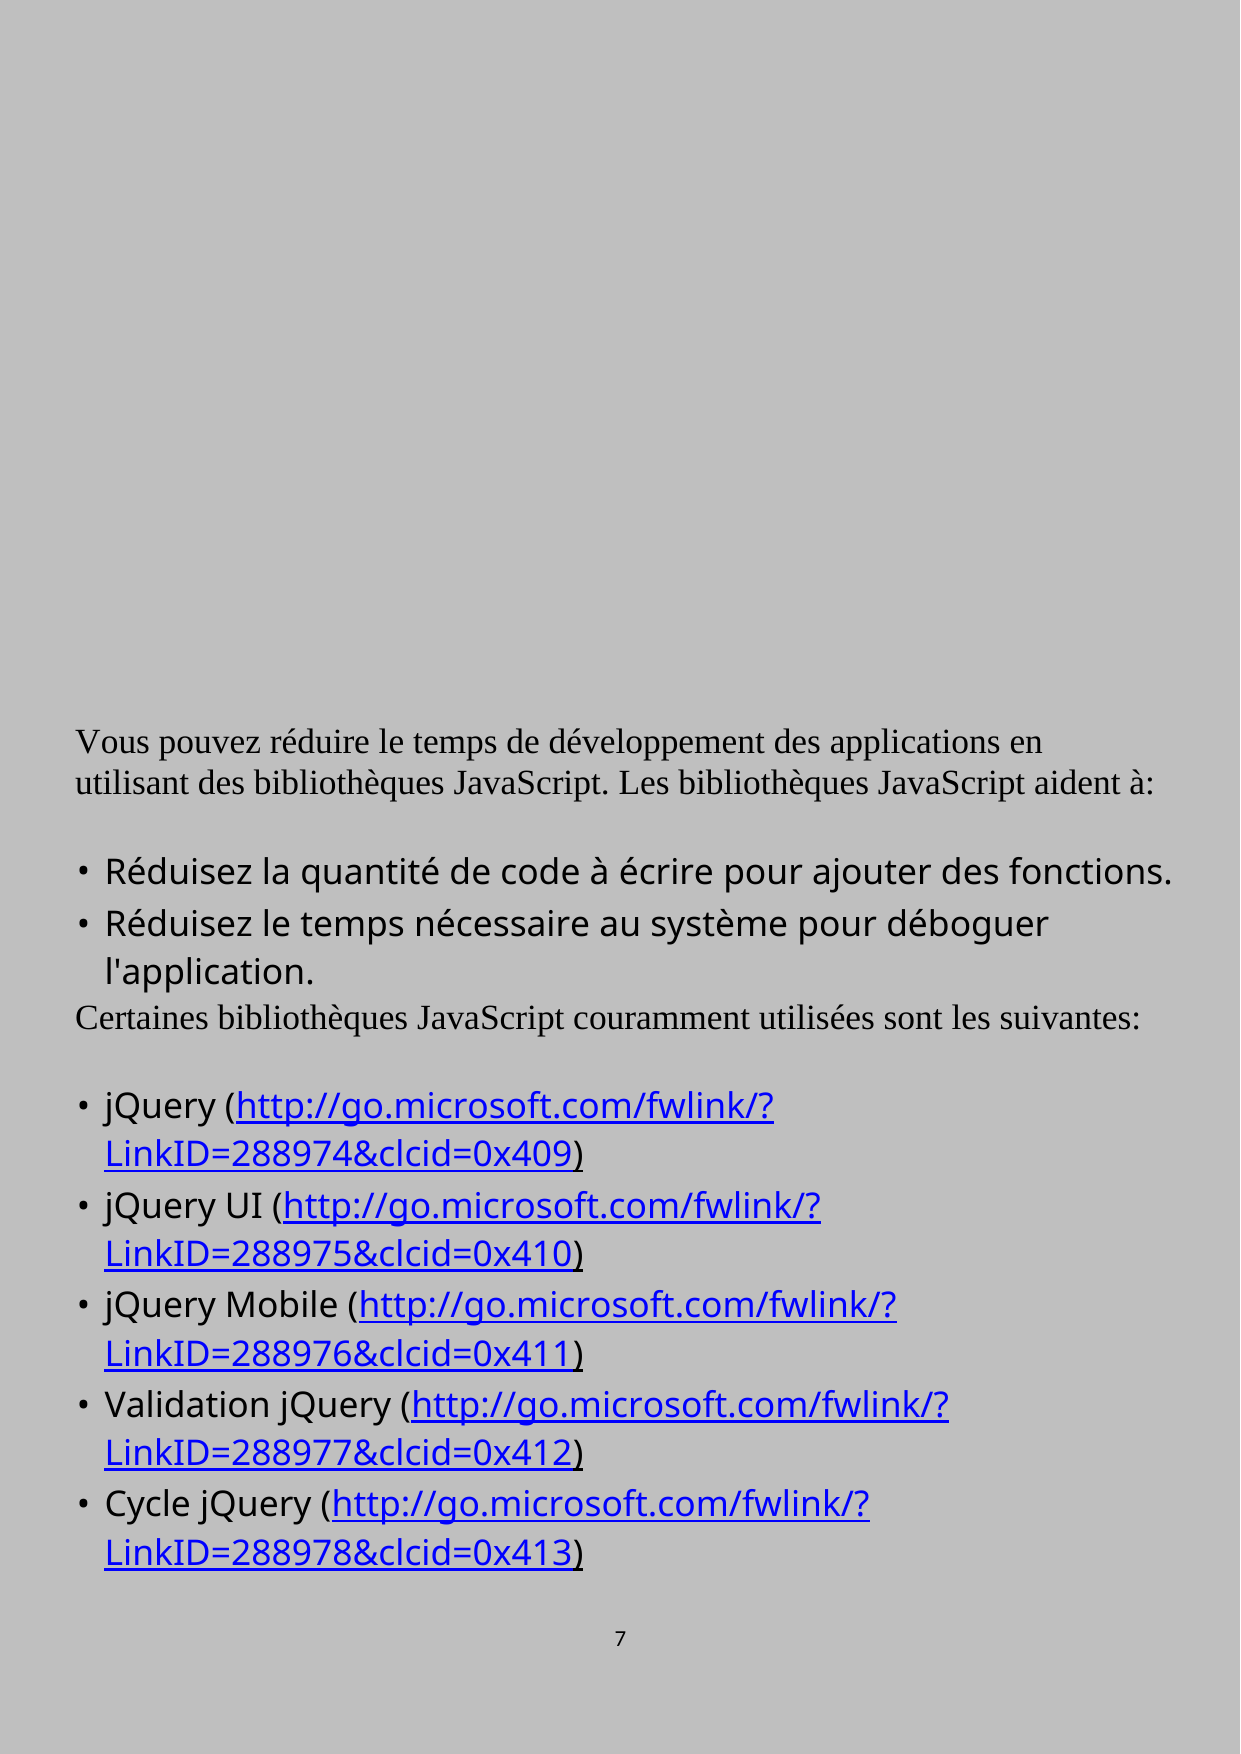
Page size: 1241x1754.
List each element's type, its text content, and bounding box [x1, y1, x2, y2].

table_header Réduisez la quantité de code à écrire pour ajouter des fonctions. [103, 844, 1240, 897]
text Vous pouvez réduire le temps de développement des applications en utilisant des bibliothèques JavaScript. Les bibliothèques JavaScript aident à: [75, 721, 1165, 802]
table_cell • [75, 1378, 103, 1477]
table_cell Réduisez le temps nécessaire au système pour déboguer l'application. [103, 897, 1240, 997]
table_cell • [75, 897, 103, 997]
table_cell • [75, 1278, 103, 1378]
table_cell jQuery UI (http://go.microsoft.com/fwlink/?LinkID=288975&clcid=0x410) [103, 1179, 1240, 1278]
table_cell • [75, 1478, 103, 1577]
table_cell Cycle jQuery (http://go.microsoft.com/fwlink/?LinkID=288978&clcid=0x413) [103, 1478, 1240, 1577]
table_header • [75, 844, 103, 897]
table_header • [75, 1079, 103, 1179]
table_header jQuery (http://go.microsoft.com/fwlink/?LinkID=288974&clcid=0x409) [103, 1079, 1240, 1179]
table_cell • [75, 1179, 103, 1278]
table_cell Validation jQuery (http://go.microsoft.com/fwlink/?LinkID=288977&clcid=0x412) [103, 1378, 1240, 1477]
table_cell jQuery Mobile (http://go.microsoft.com/fwlink/?LinkID=288976&clcid=0x411) [103, 1278, 1240, 1378]
text Certaines bibliothèques JavaScript couramment utilisées sont les suivantes: [75, 997, 1165, 1037]
